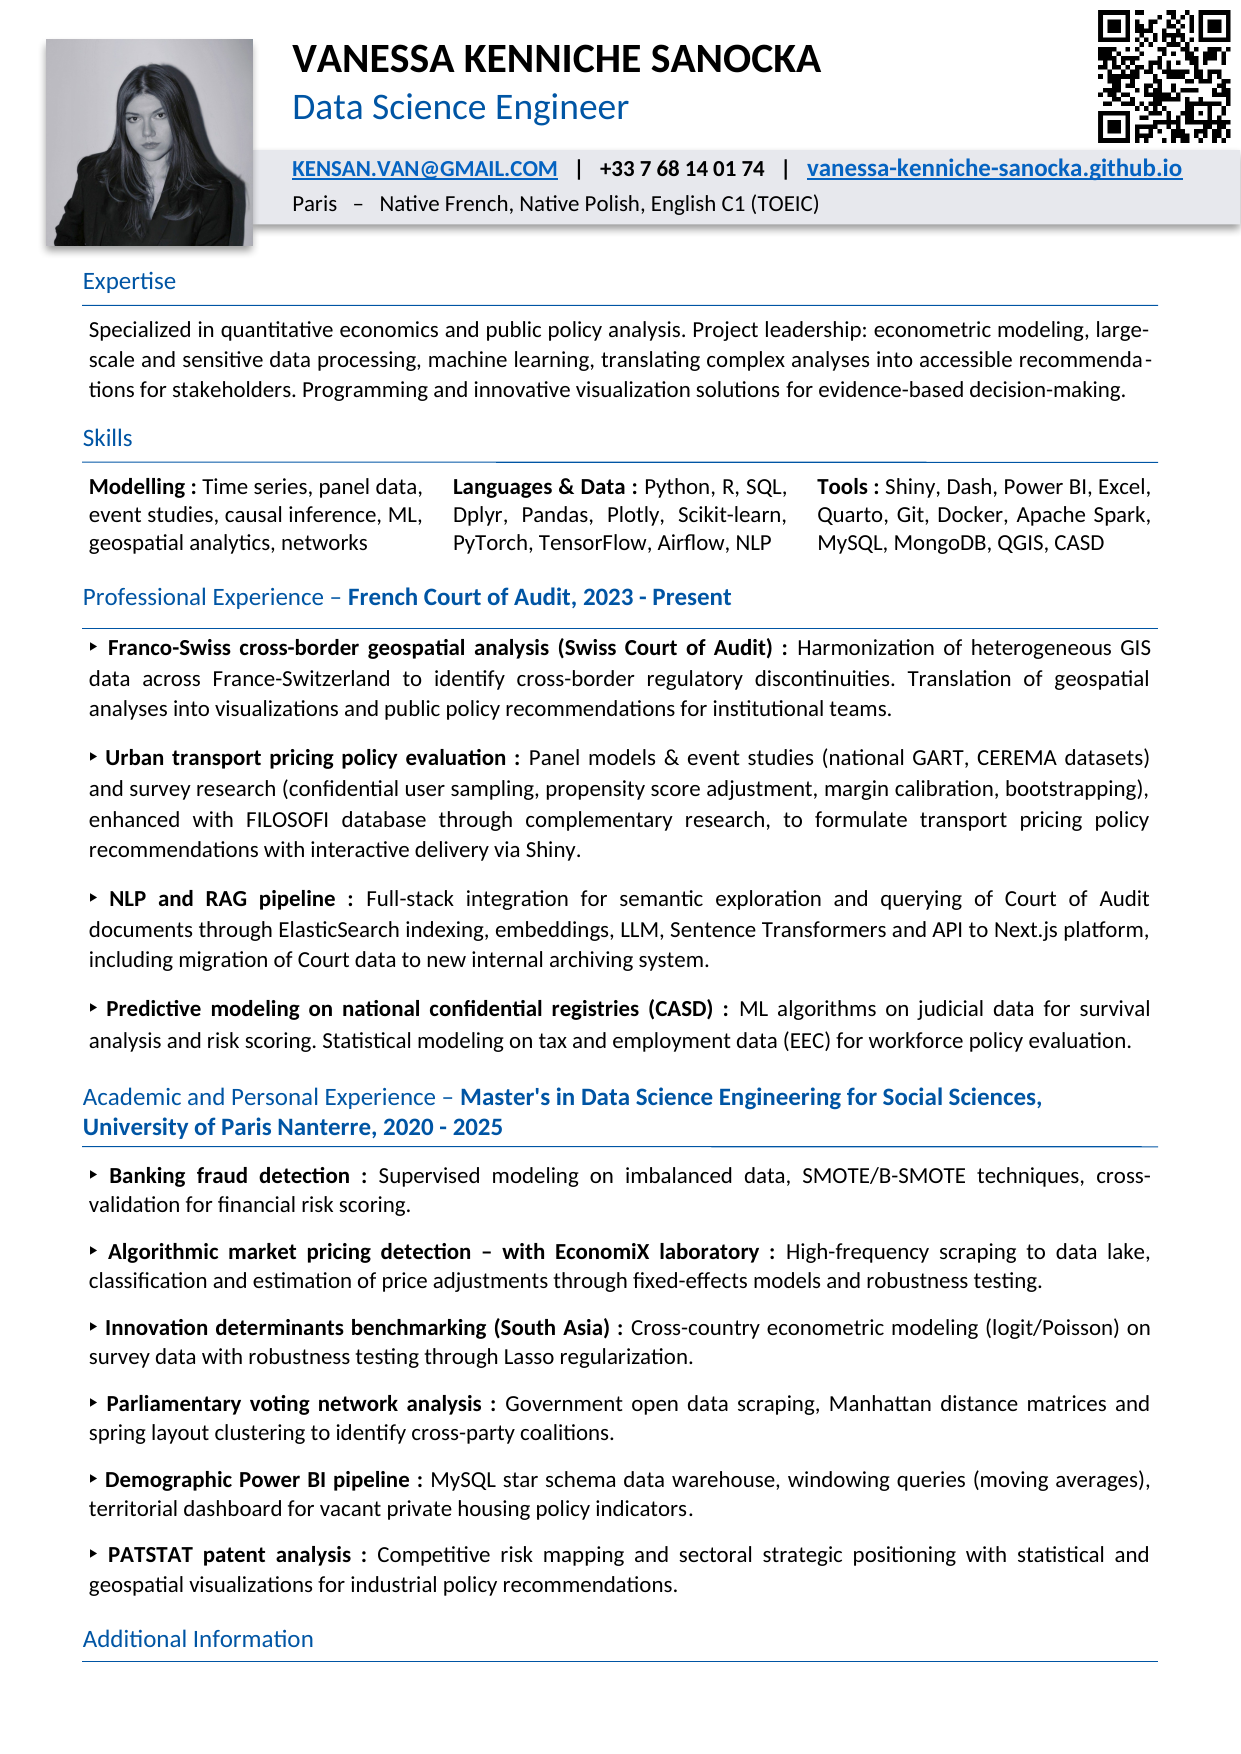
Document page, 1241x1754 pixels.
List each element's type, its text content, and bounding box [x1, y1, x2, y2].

text ‣ NLP and RAG pipeline : Full-stack integration for semantic exploration and querying of Court of Audit documents through ElasticSearch indexing, embeddings, LLM, Sentence Transformers and API to Next.js platform, including migration of Court data to new internal archiving system. [89, 882, 1152, 973]
text Academic and Personal Experience – Master's in Data Science Engineering for Social Sciences, University of Paris Nanterre, 2020 - 2025 [83, 1081, 1152, 1142]
text ‣ Predictive modeling on national confidential registries (CASD) : ML algorithms on judicial data for survival analysis and risk scoring. Statistical modeling on tax and employment data (EEC) for workforce policy evaluation. [89, 992, 1152, 1054]
picture [46, 39, 253, 246]
text Specialized in quantitative economics and public policy analysis. Project leadership: econometric modeling, large-scale and sensitive data processing, machine learning, translating complex analyses into accessible recommendations for stakeholders. Programming and innovative visualization solutions for evidence-based decision-making. [89, 315, 1152, 403]
text ‣ Banking fraud detection : Supervised modeling on imbalanced data, SMOTE/B-SMOTE techniques, cross-validation for financial risk scoring. [89, 1159, 1152, 1218]
text ‣ Franco-Swiss cross-border geospatial analysis (Swiss Court of Audit) : Harmonization of heterogeneous GIS data across France-Switzerland to identify cross-border regulatory discontinuities. Translation of geospatial analyses into visualizations and public policy recommendations for institutional teams. [89, 631, 1152, 722]
text ‣ PATSTAT patent analysis : Competitive risk mapping and sectoral strategic positioning with statistical and geospatial visualizations for industrial policy recommendations. [89, 1538, 1152, 1598]
text ‣ Algorithmic market pricing detection – with EconomiX laboratory : High-frequency scraping to data lake, classification and estimation of price adjustments through fixed-effects models and robustness testing. [89, 1235, 1152, 1294]
text Skills [83, 422, 1152, 453]
text Tools : Shiny, Dash, Power BI, Excel, Quarto, Git, Docker, Apache Spark, MySQL, MongoDB, QGIS, CASD [817, 472, 1152, 556]
text Professional Experience – French Court of Audit, 2023 - Present [83, 581, 1152, 612]
text Modelling : Time series, panel data, event studies, causal inference, ML, geospatial analytics, networks [89, 472, 423, 556]
text ‣ Innovation determinants benchmarking (South Asia) : Cross-country econometric modeling (logit/Poisson) on survey data with robustness testing through Lasso regularization. [89, 1311, 1152, 1370]
text Languages & Data : Python, R, SQL, Dplyr, Pandas, Plotly, Scikit-learn, PyTorch, TensorFlow, Airflow, NLP [453, 472, 787, 556]
text ‣ Parliamentary voting network analysis : Government open data scraping, Manhattan distance matrices and spring layout clustering to identify cross-party coalitions. [89, 1387, 1152, 1446]
text ‣ Urban transport pricing policy evaluation : Panel models & event studies (national GART, CEREMA datasets) and survey research (confidential user sampling, propensity score adjustment, margin calibration, bootstrapping), enhanced with FILOSOFI database through complementary research, to formulate transport pricing policy recommendations with interactive delivery via Shiny. [89, 741, 1152, 863]
text ‣ Demographic Power BI pipeline : MySQL star schema data warehouse, windowing queries (moving averages), territorial dashboard for vacant private housing policy indicators. [89, 1462, 1152, 1522]
picture [1094, 7, 1233, 146]
text Expertise [83, 266, 1152, 296]
text Additional Information [83, 1623, 1152, 1653]
